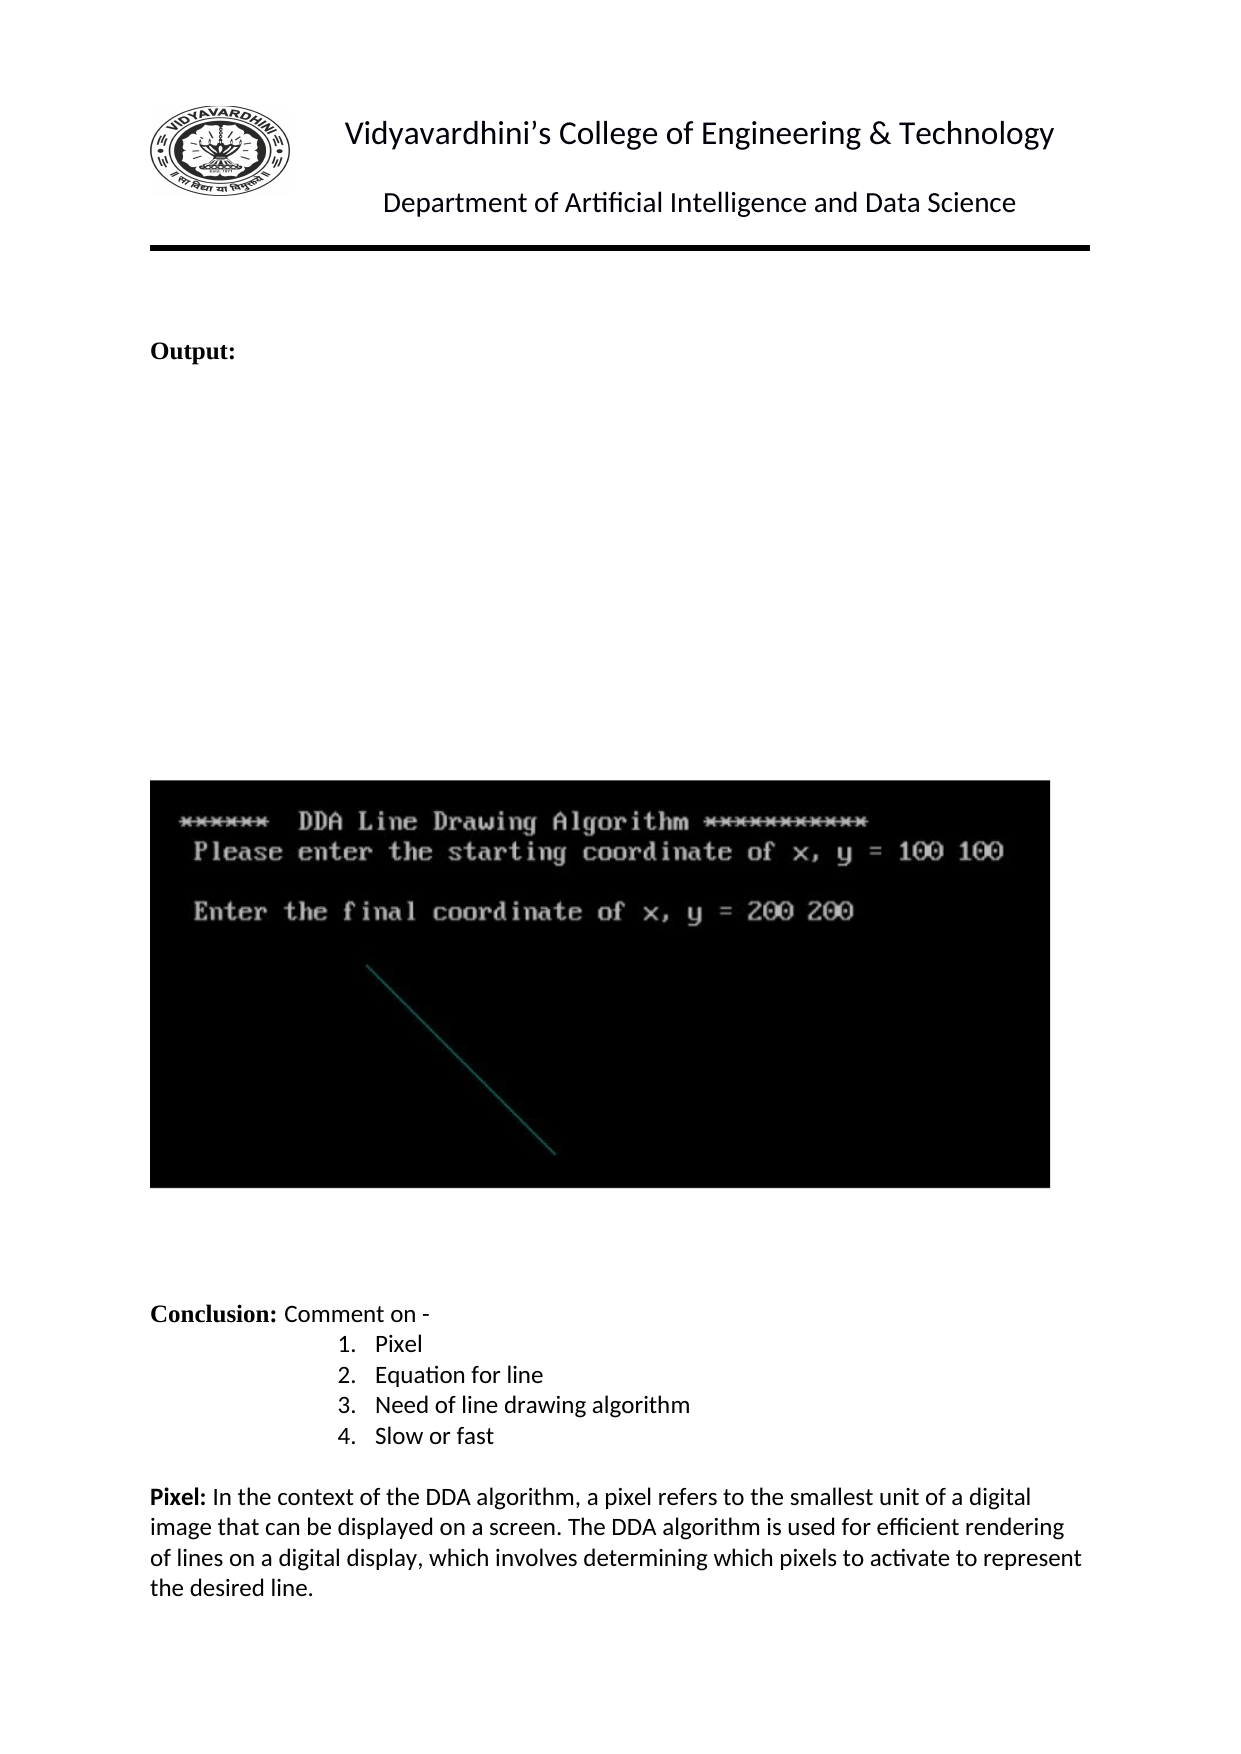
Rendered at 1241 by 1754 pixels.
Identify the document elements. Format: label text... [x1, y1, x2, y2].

text Pixel: In the context of the DDA algorithm, a pixel refers to the smallest unit of a digital image that can be displayed on a screen. The DDA algorithm is used for efficient rendering of lines on a digital display, which involves determining which pixels to activate to represent the desired line. [150, 1481, 1090, 1603]
list Slow or fast [337, 1420, 1090, 1450]
text Output: [150, 336, 1090, 365]
picture [150, 781, 1050, 1195]
list Pixel [337, 1328, 1090, 1359]
list Need of line drawing algorithm [337, 1389, 1090, 1420]
list Equation for line [337, 1359, 1090, 1389]
picture [150, 106, 290, 196]
text Conclusion: Comment on - [150, 1298, 1090, 1328]
